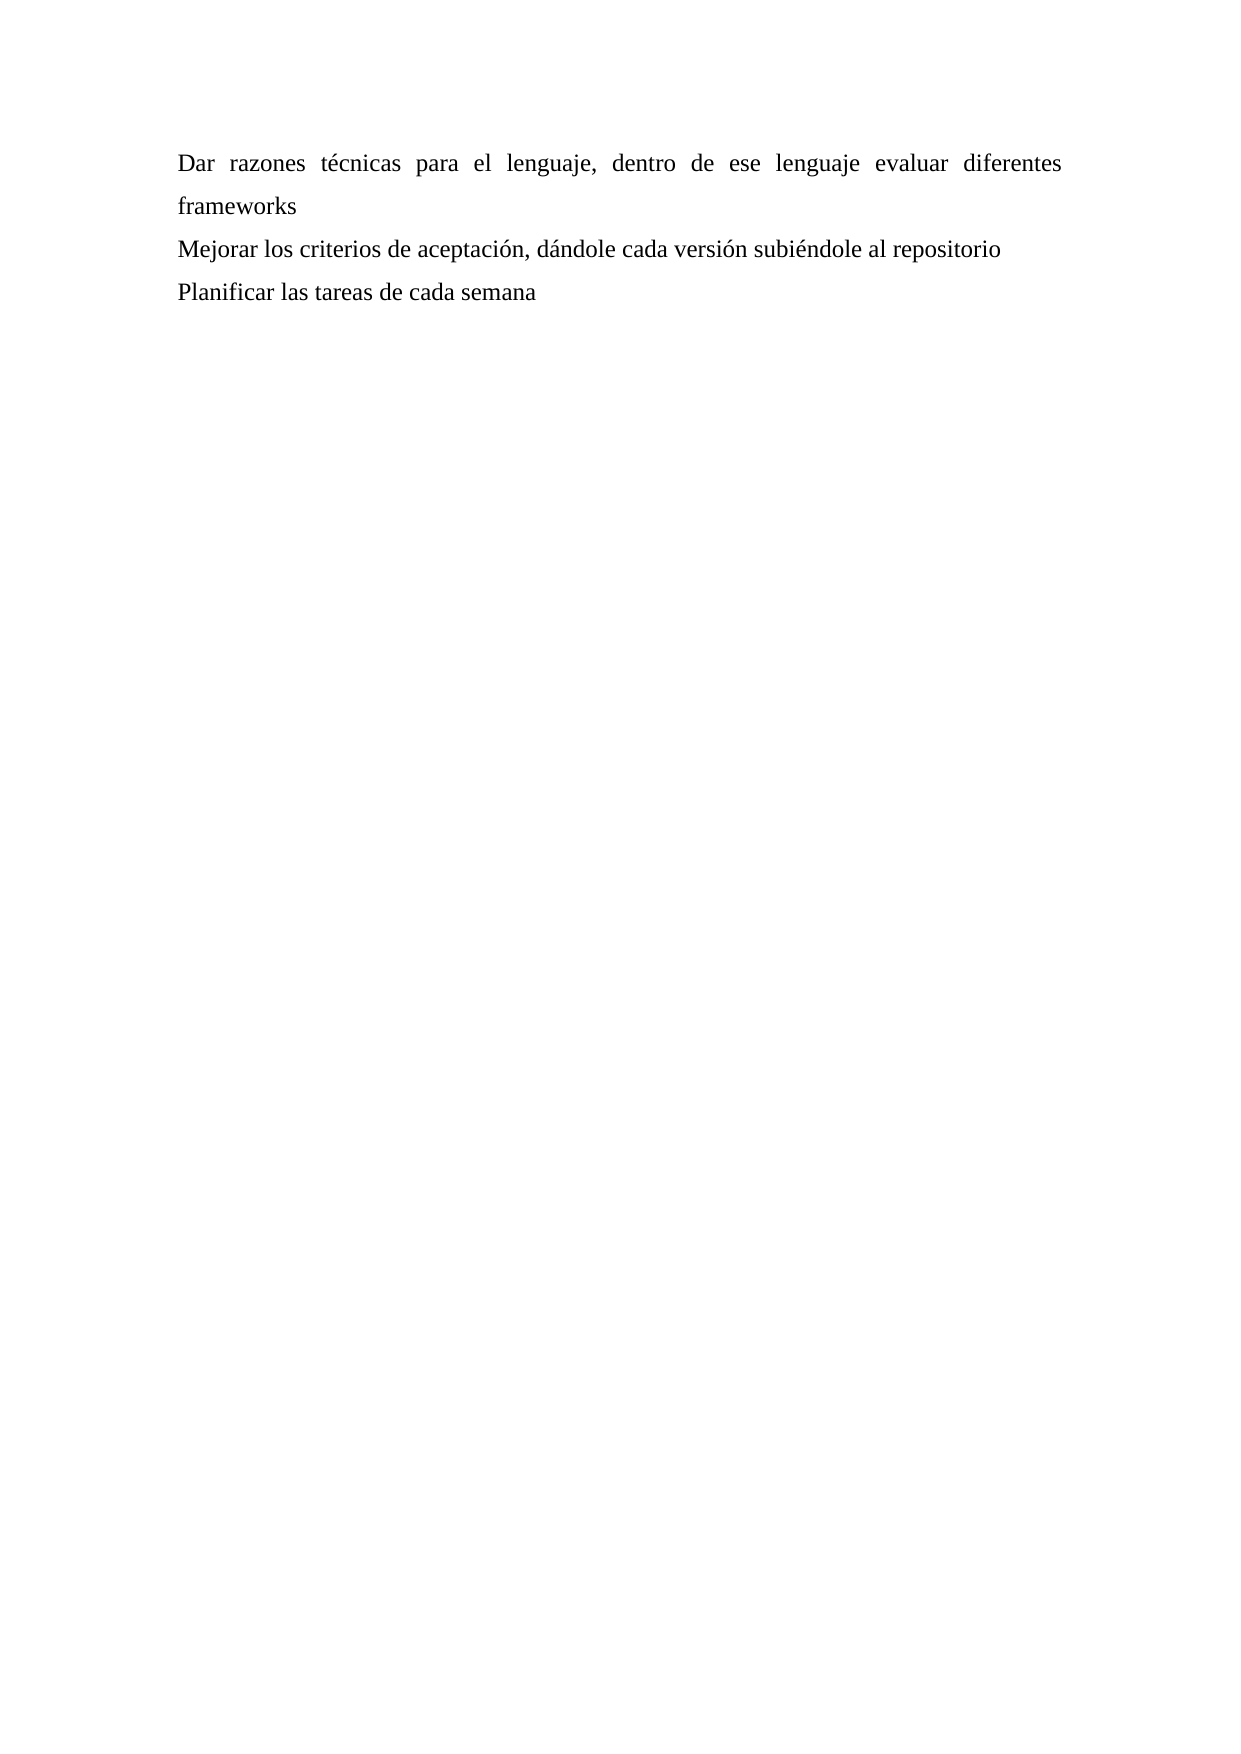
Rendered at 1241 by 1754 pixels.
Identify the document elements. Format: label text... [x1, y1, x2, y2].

text Dar razones técnicas para el lenguaje, dentro de ese lenguaje evaluar diferentes frameworks [177, 148, 1063, 219]
text Mejorar los criterios de aceptación, dándole cada versión subiéndole al repositorio [177, 234, 1063, 263]
text Planificar las tareas de cada semana [177, 277, 1063, 306]
